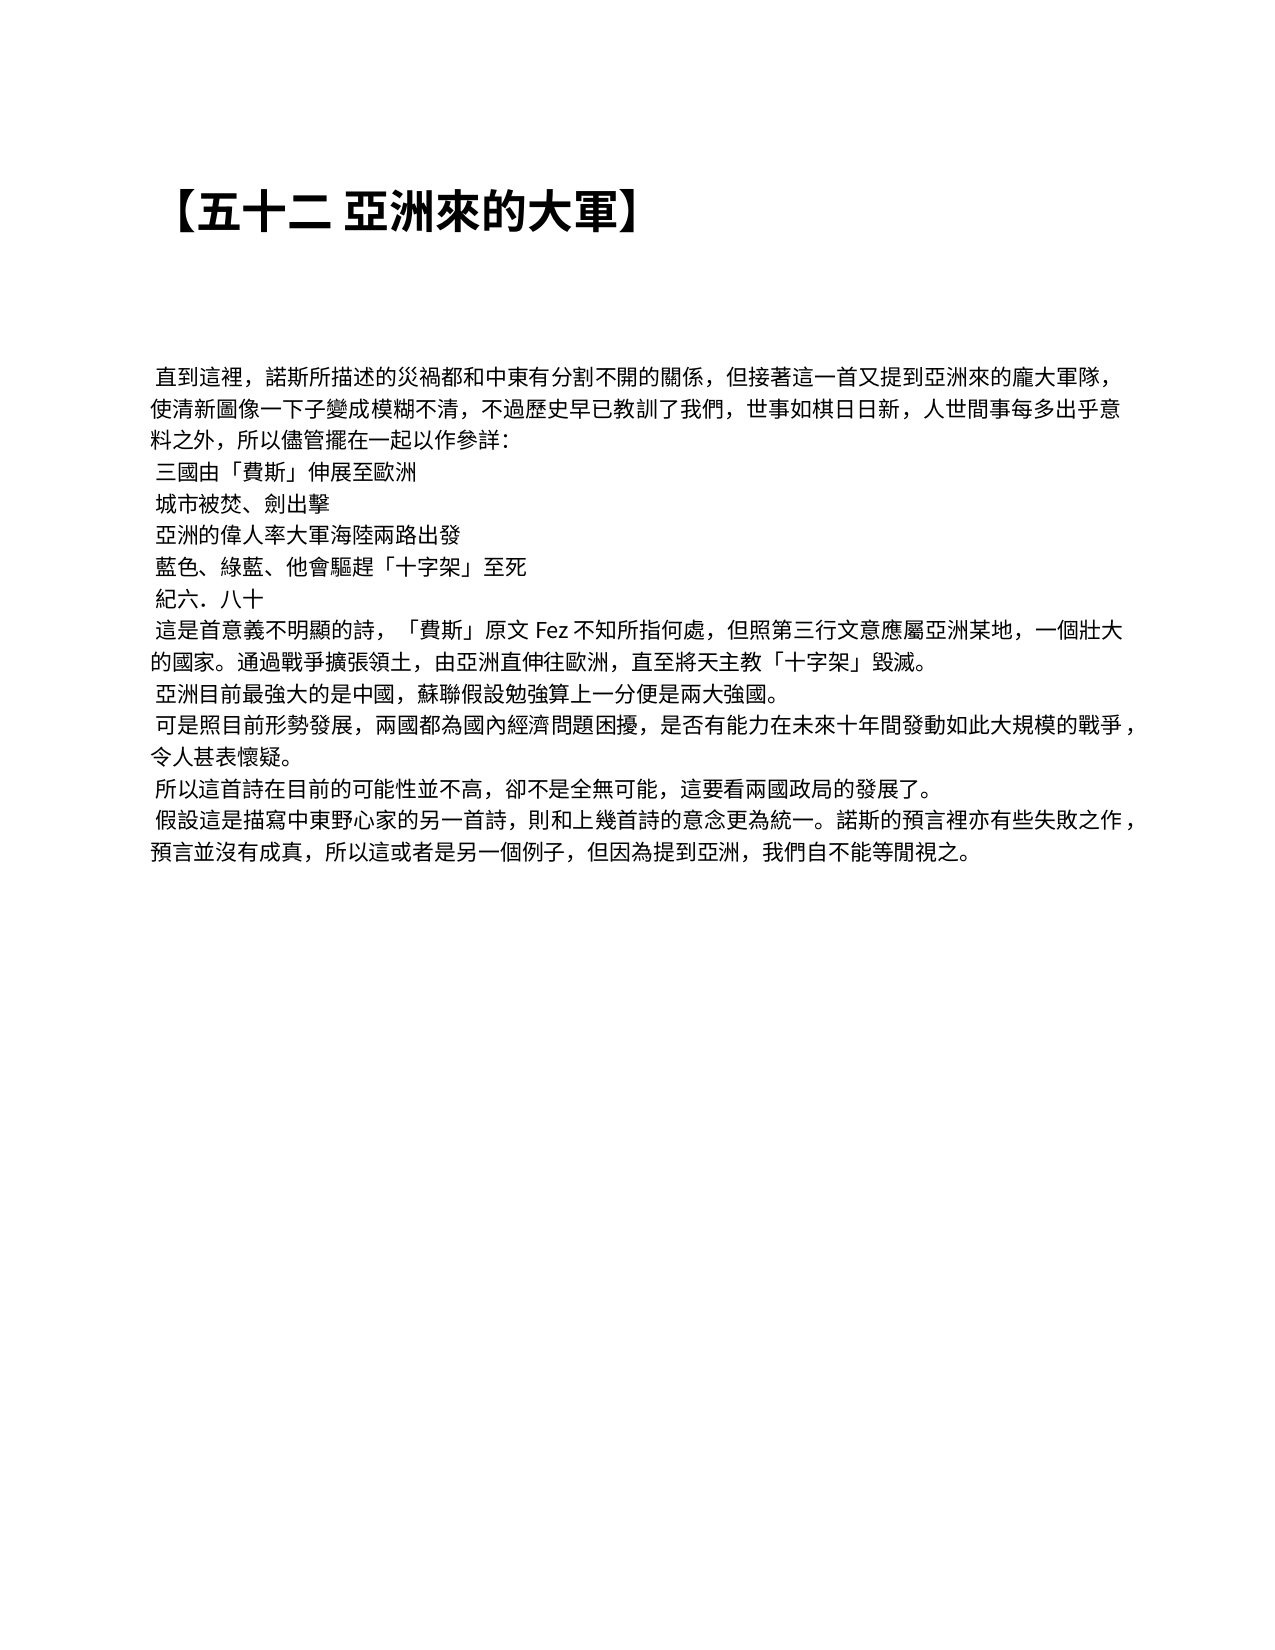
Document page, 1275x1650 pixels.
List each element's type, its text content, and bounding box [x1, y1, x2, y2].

text 直到這裡，諾斯所描述的災禍都和中東有分割不開的關係，但接著這一首又提到亞洲來的龐大軍隊，使清新圖像一下子變成模糊不清，不過歷史早已教訓了我們，世事如棋日日新，人世間事每多出乎意料之外，所以儘管擺在一起以作參詳： [150, 360, 1125, 455]
text 假設這是描寫中東野心家的另一首詩，則和上幾首詩的意念更為統一。諾斯的預言裡亦有些失敗之作，預言並沒有成真，所以這或者是另一個例子，但因為提到亞洲，我們自不能等閒視之。 [150, 803, 1125, 867]
text 亞洲的偉人率大軍海陸兩路出發 [150, 518, 1125, 550]
text 可是照目前形勢發展，兩國都為國內經濟問題困擾，是否有能力在未來十年間發動如此大規模的戰爭，令人甚表懷疑。 [150, 708, 1125, 772]
text 三國由「費斯」伸展至歐洲 [150, 455, 1125, 487]
text 藍色、綠藍、他會驅趕「十字架」至死 [150, 550, 1125, 582]
text 亞洲目前最強大的是中國，蘇聯假設勉強算上一分便是兩大強國。 [150, 677, 1125, 708]
subtitle 【五十二 亞洲來的大軍】 [150, 175, 1125, 241]
text 城市被焚、劍出擊 [150, 487, 1125, 518]
text 這是首意義不明顯的詩，「費斯」原文Fez不知所指何處，但照第三行文意應屬亞洲某地，一個壯大的國家。通過戰爭擴張領土，由亞洲直伸往歐洲，直至將天主教「十字架」毀滅。 [150, 613, 1125, 677]
text 紀六．八十 [150, 582, 1125, 613]
text 所以這首詩在目前的可能性並不高，卻不是全無可能，這要看兩國政局的發展了。 [150, 772, 1125, 803]
